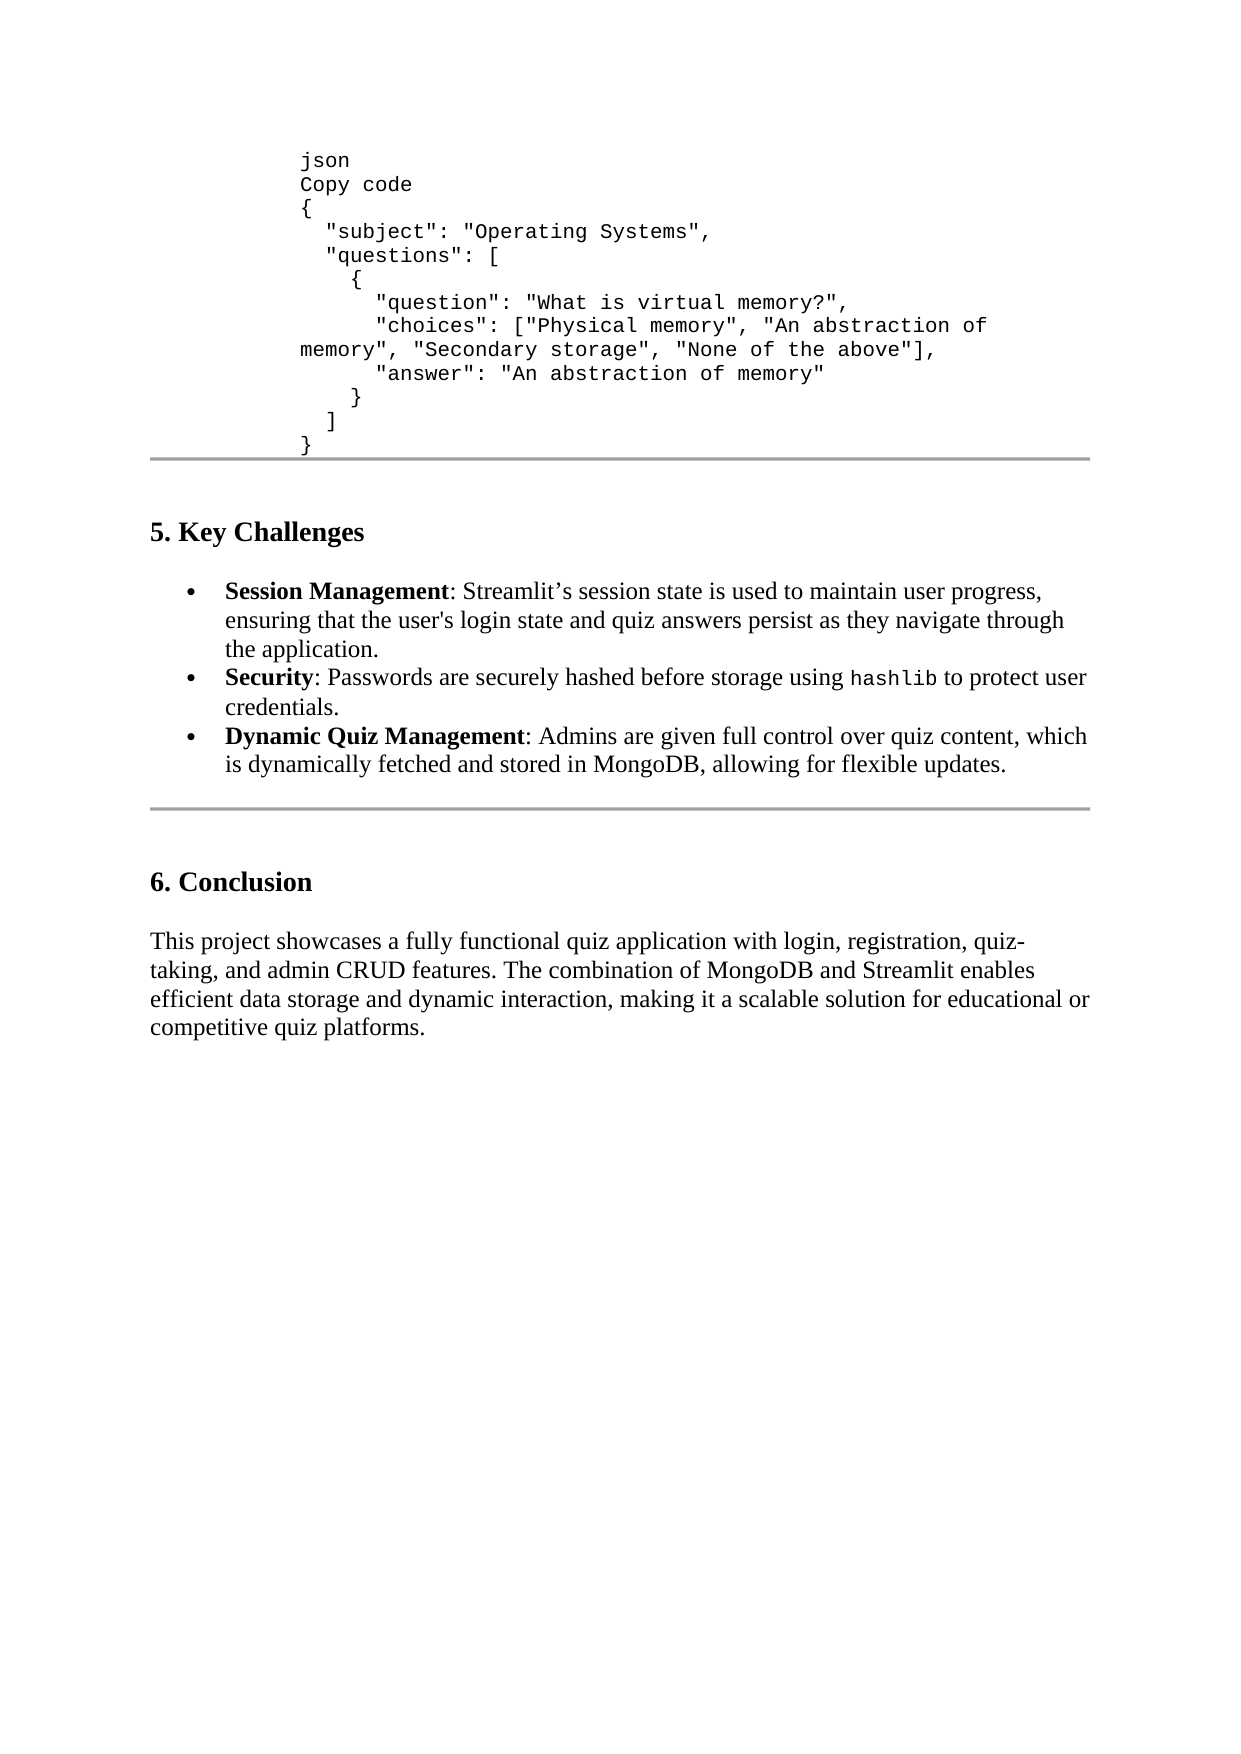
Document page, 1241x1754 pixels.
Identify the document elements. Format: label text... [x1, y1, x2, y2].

text { [300, 197, 1090, 221]
text } [300, 434, 1090, 457]
list Security: Passwords are securely hashed before storage using hashlib to protect user credentials. [187, 662, 1090, 721]
text "question": "What is virtual memory?", [300, 292, 1090, 316]
text 6. Conclusion [150, 864, 1090, 897]
text This project showcases a fully functional quiz application with login, registration, quiz-taking, and admin CRUD features. The combination of MongoDB and Streamlit enables efficient data storage and dynamic interaction, making it a scalable solution for educational or competitive quiz platforms. [150, 926, 1090, 1041]
text "subject": "Operating Systems", [300, 221, 1090, 244]
text "questions": [ [300, 244, 1090, 268]
text } [300, 386, 1090, 410]
text 5. Key Challenges [150, 514, 1090, 547]
text json [300, 150, 1090, 174]
text { [300, 268, 1090, 292]
text ] [300, 410, 1090, 434]
text "answer": "An abstraction of memory" [300, 363, 1090, 386]
list Session Management: Streamlit’s session state is used to maintain user progress, ensuring that the user's login state and quiz answers persist as they navigate through the application. [187, 576, 1090, 662]
list Dynamic Quiz Management: Admins are given full control over quiz content, which is dynamically fetched and stored in MongoDB, allowing for flexible updates. [187, 721, 1090, 778]
text "choices": ["Physical memory", "An abstraction of memory", "Secondary storage", "None of the above"], [300, 316, 1090, 363]
text Copy code [300, 174, 1090, 197]
